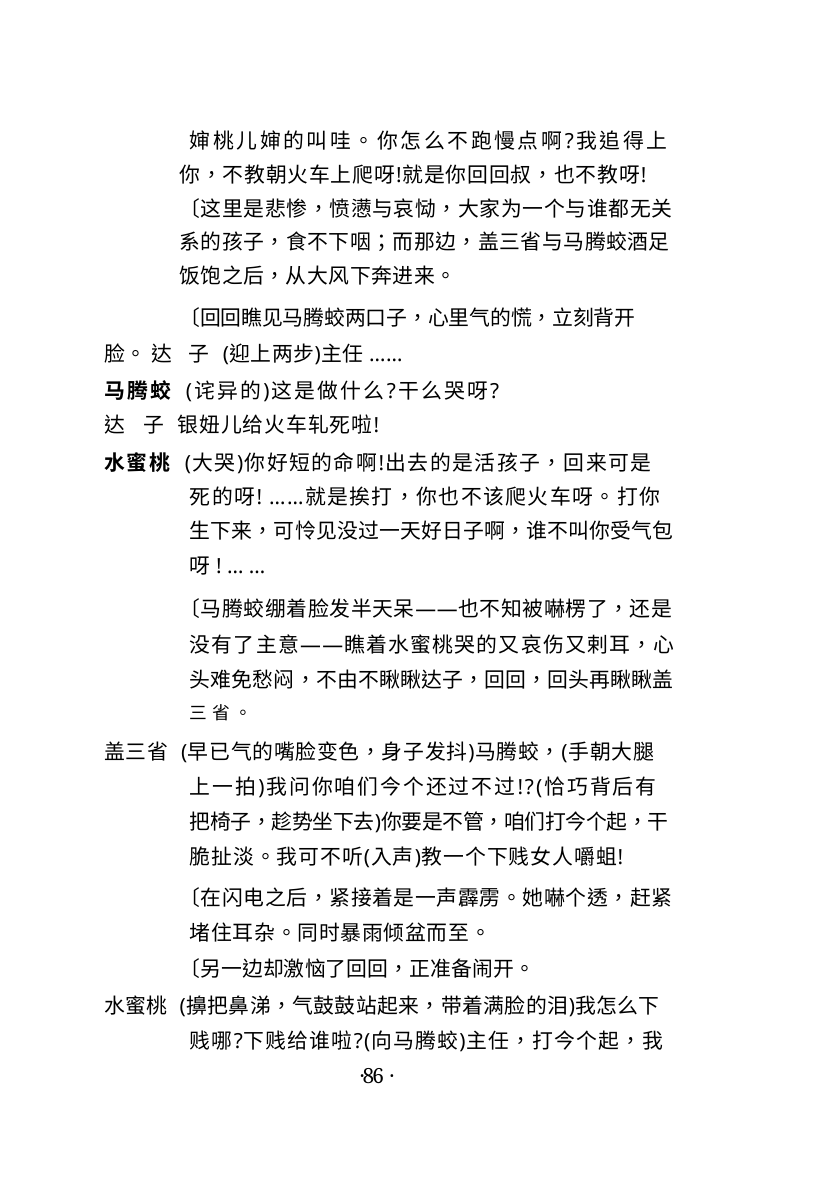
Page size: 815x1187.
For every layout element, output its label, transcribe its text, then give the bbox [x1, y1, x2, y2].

text 〔在闪电之后，紧接着是一声霹雳。她嚇个透，赶紧 堵住耳杂。同时暴雨倾盆而至。 [179, 883, 673, 947]
text 盖三省 (早已气的嘴脸变色，身子发抖)马腾蛟，(手朝大腿 上一拍)我问你咱们今个还过不过!?(恰巧背后有 把椅子，趁势坐下去)你要是不管，咱们打今个起，干 脆扯淡。我可不听(入声)教一个下贱女人嚼蛆! [104, 737, 674, 871]
text 马腾蛟 (诧异的)这是做什么?干么哭呀? 达 子 银妞儿给火车轧死啦! [104, 377, 518, 438]
text 〔回回瞧见马腾蛟两口子，心里气的慌，立刻背开脸。 达 子 (迎上两步)主任 …… [104, 303, 677, 368]
text 〔马腾蛟绷着脸发半天呆——也不知被嚇楞了，还是 没有了主意——瞧着水蜜桃哭的又哀伤又剌耳，心 头难免愁闷，不由不瞅瞅达子，回回，回头再瞅瞅盖 三 省 。 [179, 594, 674, 724]
text 水蜜桃 (大哭)你好短的命啊!出去的是活孩子，回来可是 死的呀! ……就是挨打，你也不该爬火车呀。打你 生下来，可怜见没过一天好日子啊，谁不叫你受气包 呀 ! … … [104, 448, 674, 579]
text 婶桃儿婶的叫哇。你怎么不跑慢点啊?我追得上 你，不教朝火车上爬呀!就是你回回叔，也不教呀! 〔这里是悲惨，愤懑与哀恸，大家为一个与谁都无关 系的孩子，食不下咽；而那边，盖三省与马腾蛟酒足 饭饱之后，从大风下奔进来。 [179, 126, 673, 290]
text 〔另一边却激恼了回回，正准备闹开。 [179, 956, 692, 982]
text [104, 991, 675, 1055]
